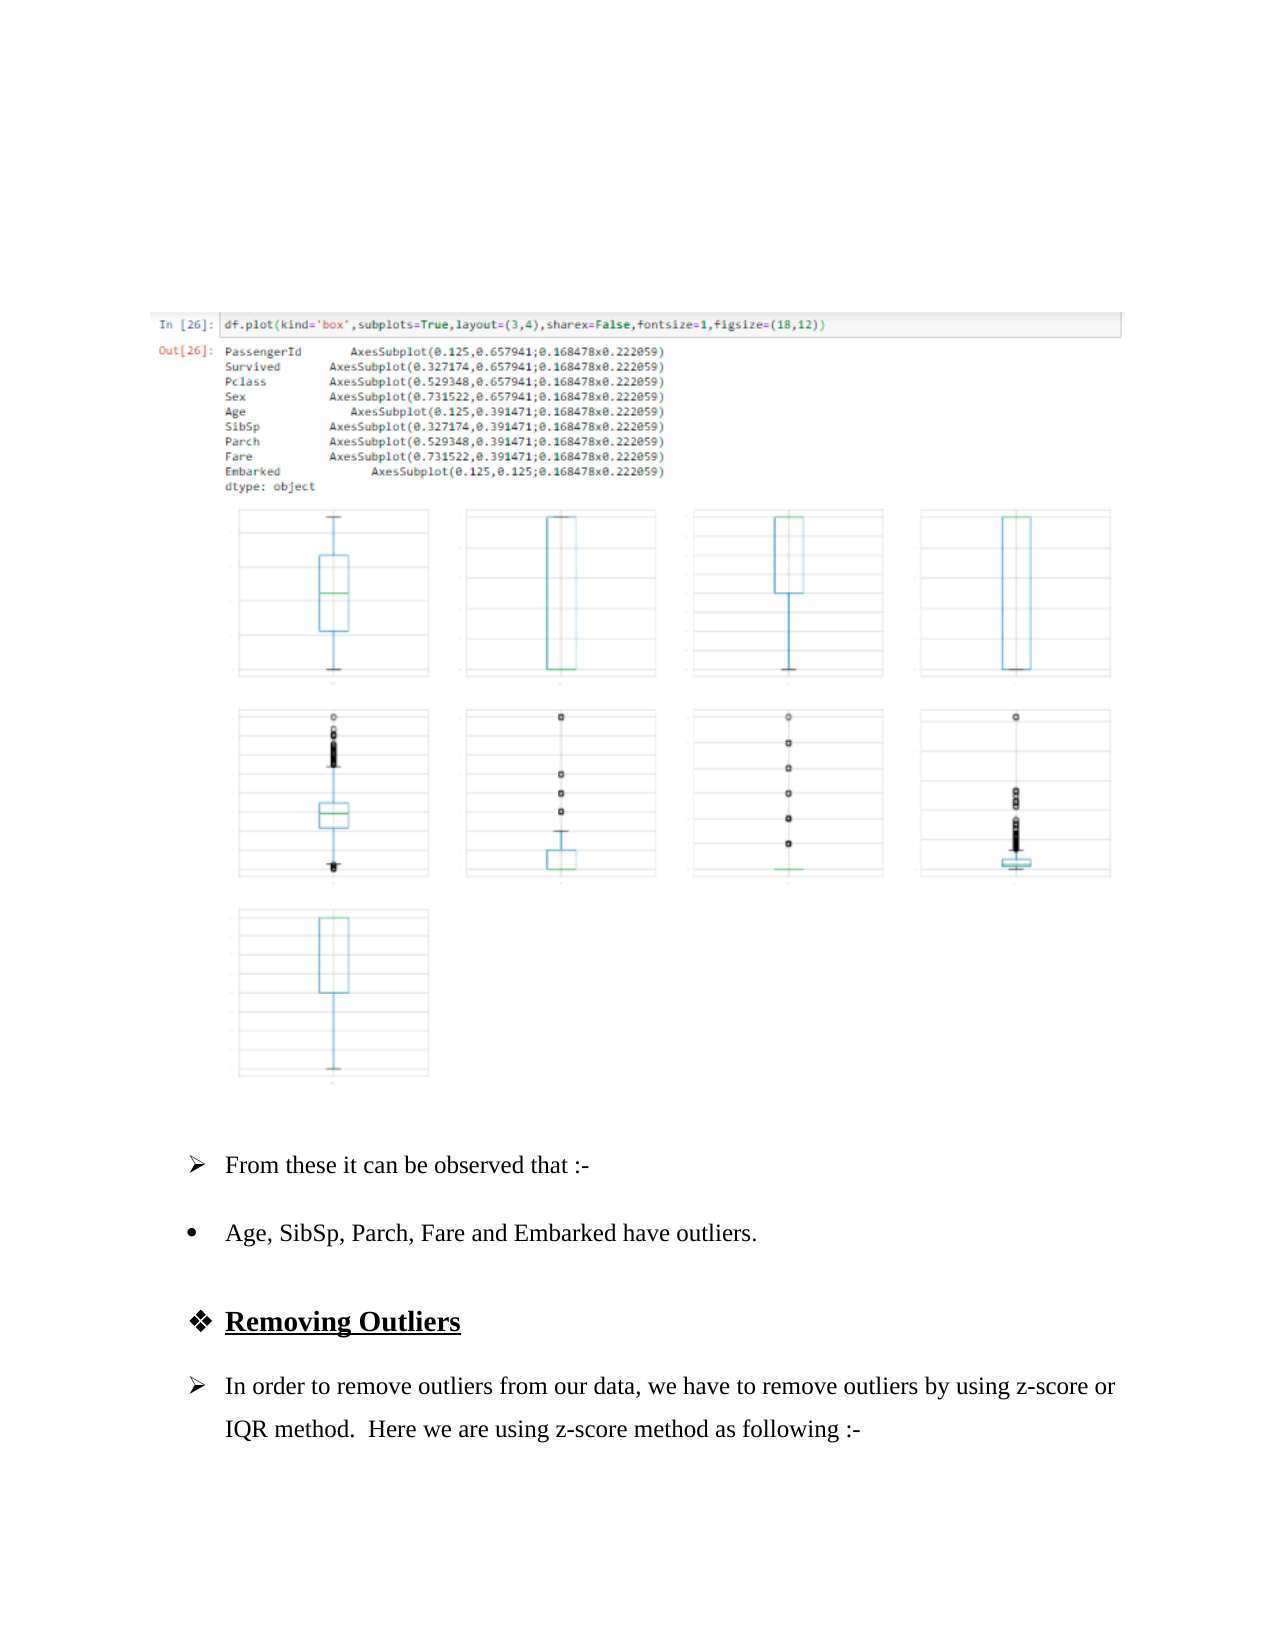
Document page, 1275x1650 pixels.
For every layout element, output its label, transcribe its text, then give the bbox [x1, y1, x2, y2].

list In order to remove outliers from our data, we have to remove outliers by using z-score or IQR method. Here we are using z-score method as following :- [187, 1371, 1125, 1443]
list From these it can be observed that :- [187, 1150, 1125, 1178]
list Removing Outliers [187, 1304, 1125, 1338]
list Age, SibSp, Parch, Fare and Embarked have outliers. [187, 1218, 1125, 1247]
picture [150, 311, 1125, 1096]
